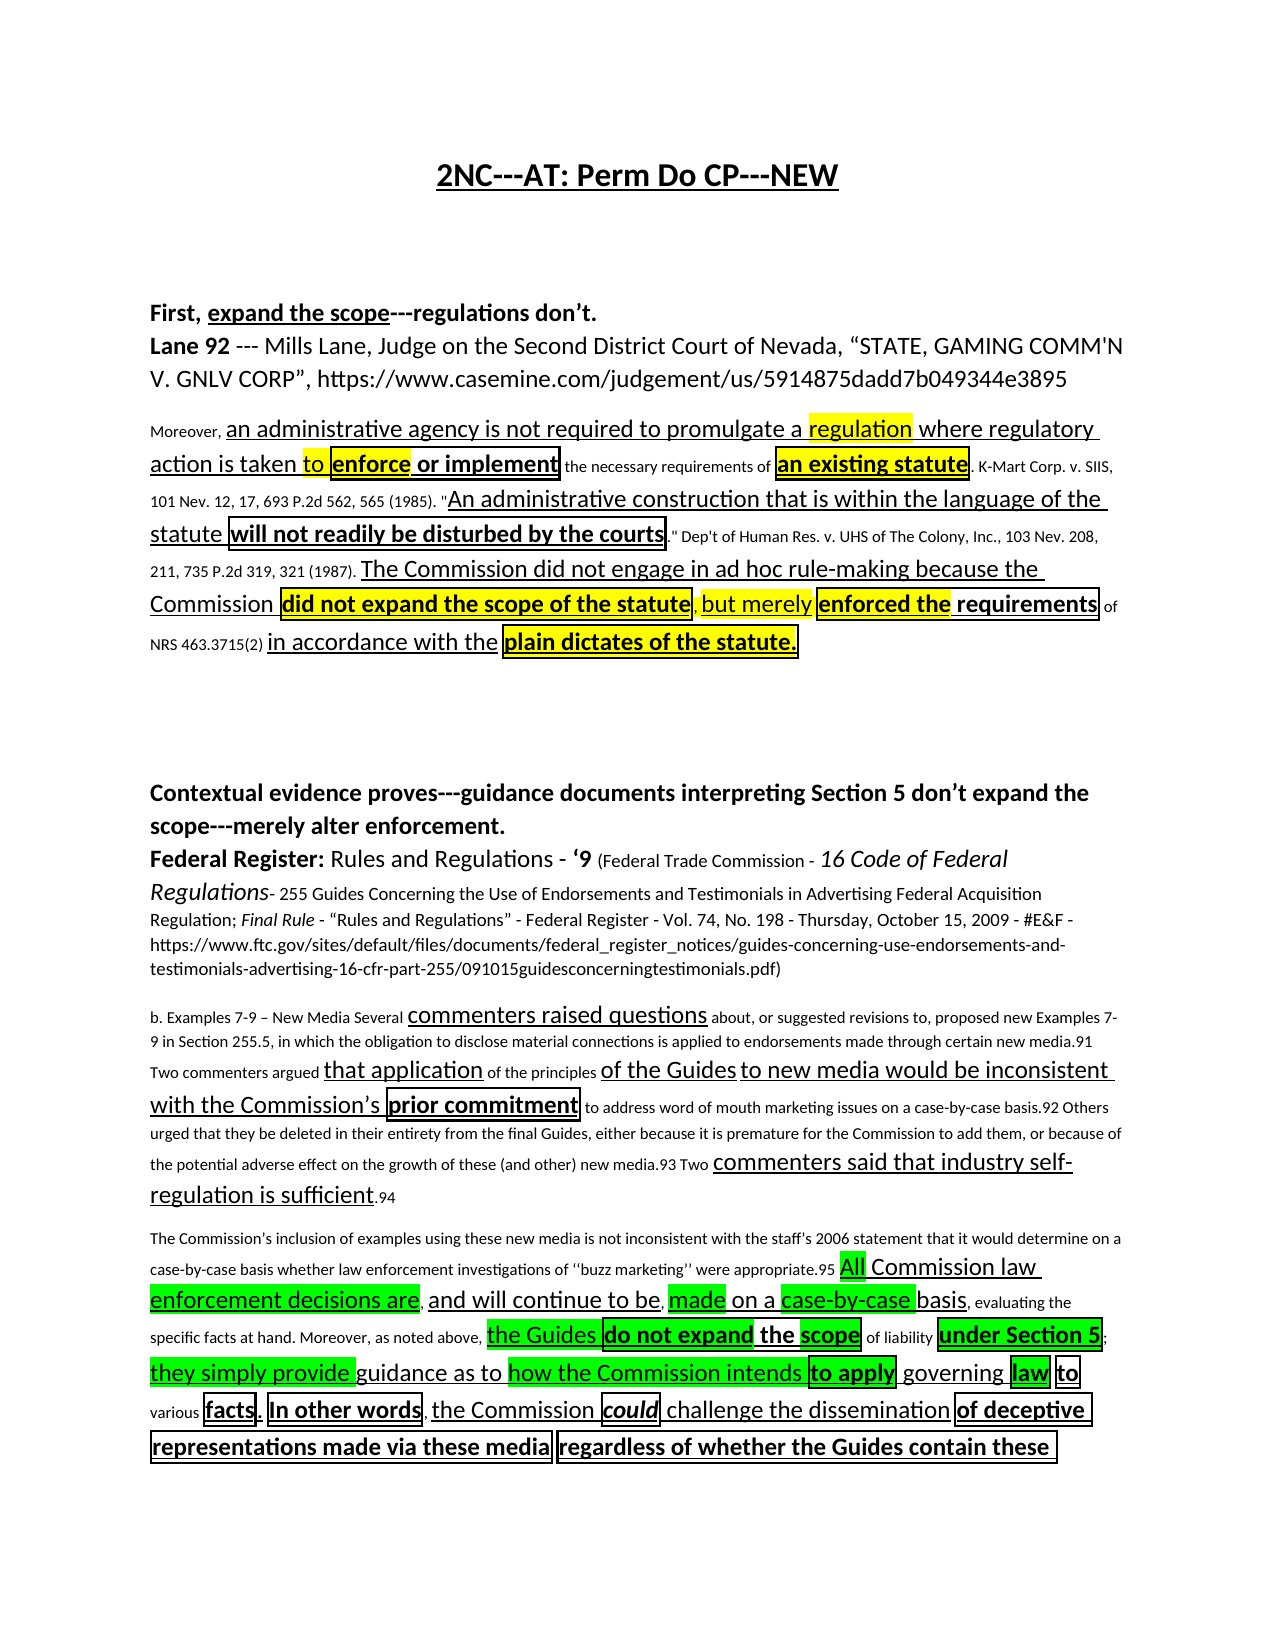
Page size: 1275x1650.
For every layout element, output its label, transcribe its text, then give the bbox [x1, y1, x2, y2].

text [150, 1228, 1125, 1464]
text Lane 92 --- Mills Lane, Judge on the Second District Court of Nevada, “STATE, GAMING COMM'N V. GNLV CORP”, https://www.casemine.com/judgement/us/5914875dadd7b049344e3895 [150, 330, 1125, 394]
subtitle First, expand the scope---regulations don’t. [150, 297, 1125, 328]
subtitle Contextual evidence proves---guidance documents interpreting Section 5 don’t expand the scope---merely alter enforcement. [150, 777, 1125, 841]
subtitle 2NC---AT: Perm Do CP---NEW [150, 154, 1125, 195]
text b. Examples 7-9 – New Media Several commenters raised questions about, or suggested revisions to, proposed new Examples 7-9 in Section 255.5, in which the obligation to disclose material connections is applied to endorsements made through certain new media.91 Two commenters argued that application of the principles of the Guides to new media would be inconsistent with the Commission’s prior commitment to address word of mouth marketing issues on a case-by-case basis.92 Others urged that they be deleted in their entirety from the final Guides, either because it is premature for the Commission to add them, or because of the potential adverse effect on the growth of these (and other) new media.93 Two commenters said that industry self-regulation is sufficient.94 [150, 999, 1125, 1209]
text Moreover, an administrative agency is not required to promulgate a regulation where regulatory action is taken to enforce or implement the necessary requirements of an existing statute. K-Mart Corp. v. SIIS, 101 Nev. 12, 17, 693 P.2d 562, 565 (1985). "An administrative construction that is within the language of the statute will not readily be disturbed by the courts." Dep't of Human Res. v. UHS of The Colony, Inc., 103 Nev. 208, 211, 735 P.2d 319, 321 (1987). The Commission did not engage in ad hoc rule-making because the Commission did not expand the scope of the statute, but merely enforced the requirements of NRS 463.3715(2) in accordance with the plain dictates of the statute. [150, 413, 1125, 659]
text Federal Register: Rules and Regulations - ‘9 (Federal Trade Commission - 16 Code of Federal Regulations- 255 Guides Concerning the Use of Endorsements and Testimonials in Advertising Federal Acquisition Regulation; Final Rule - “Rules and Regulations” - Federal Register - Vol. 74, No. 198 - Thursday, October 15, 2009 - #E&F - https://www.ftc.gov/sites/default/files/documents/federal_register_notices/guides-concerning-use-endorsements-and-testimonials-advertising-16-cfr-part-255/091015guidesconcerningtestimonials.pdf) [150, 843, 1125, 981]
